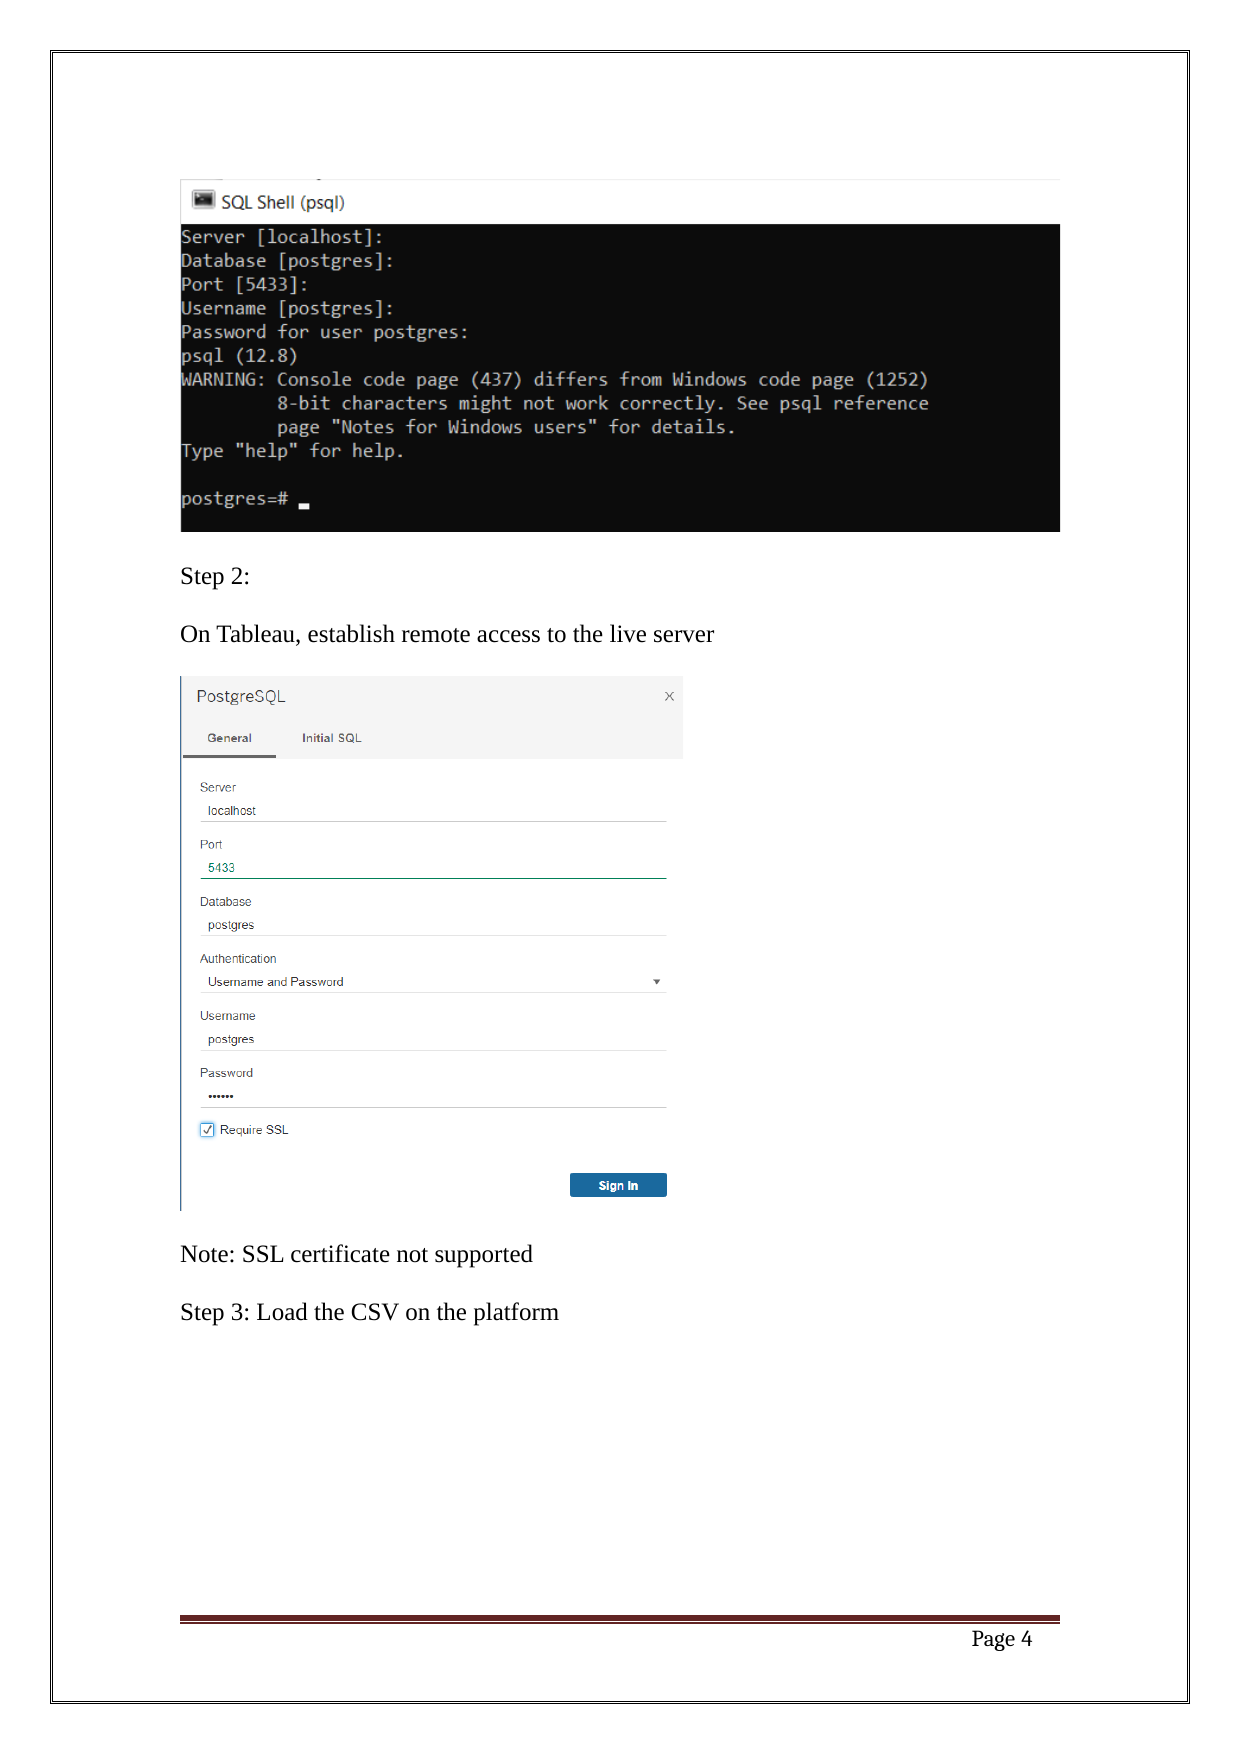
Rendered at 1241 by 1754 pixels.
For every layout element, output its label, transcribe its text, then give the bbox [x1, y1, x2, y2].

subtitle Step 3: Load the CSV on the platform [180, 1297, 1048, 1326]
picture [180, 179, 1061, 532]
subtitle On Tableau, establish remote access to the live server [180, 619, 1048, 647]
subtitle Step 2: [180, 561, 1048, 589]
picture [180, 676, 684, 1211]
subtitle Note: SSL certificate not supported [180, 1239, 1048, 1268]
